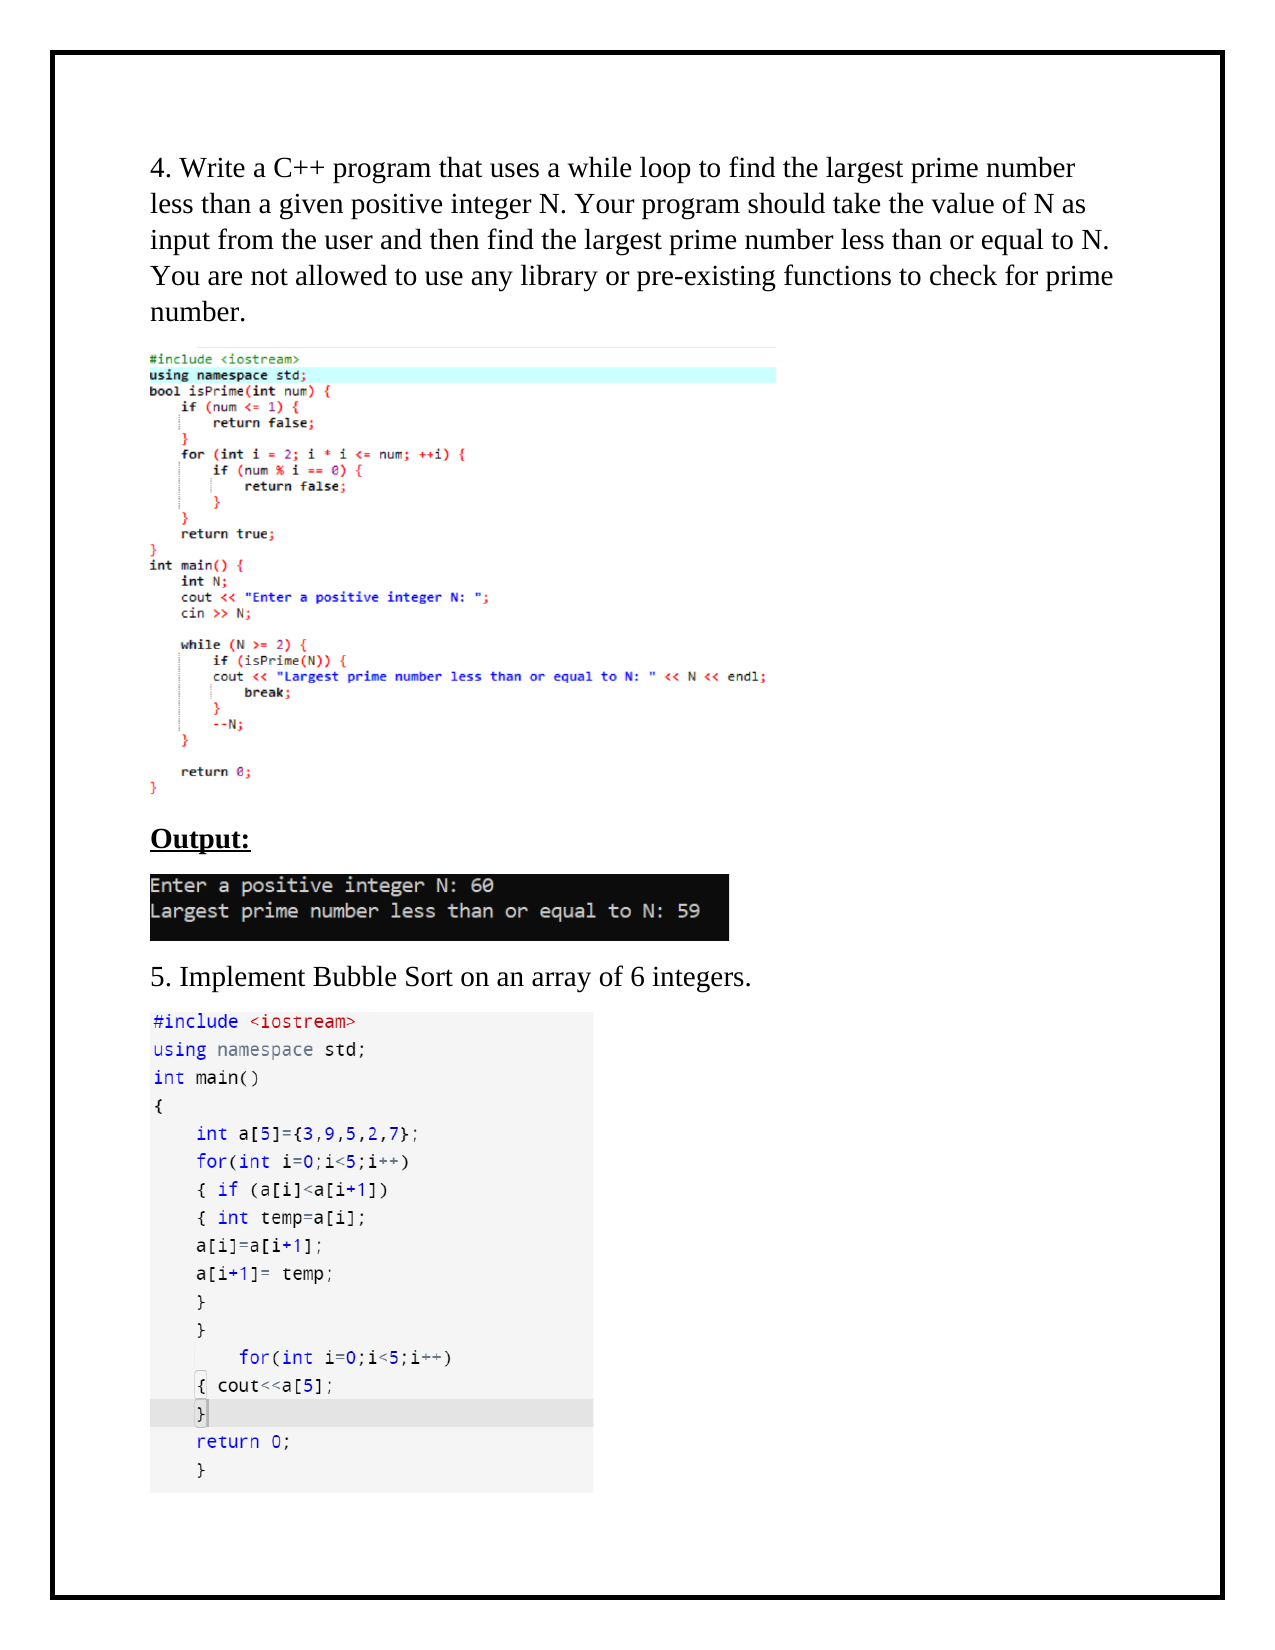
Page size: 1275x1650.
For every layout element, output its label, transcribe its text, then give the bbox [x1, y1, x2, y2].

text 4. Write a C++ program that uses a while loop to find the largest prime number less than a given positive integer N. Your program should take the value of N as input from the user and then find the largest prime number less than or equal to N. You are not allowed to use any library or pre-existing functions to check for prime number. [150, 150, 1125, 328]
picture [150, 1012, 594, 1493]
picture [150, 347, 777, 803]
text Output: [150, 821, 1125, 855]
picture [150, 874, 730, 941]
text 5. Implement Bubble Sort on an array of 6 integers. [150, 959, 1125, 993]
